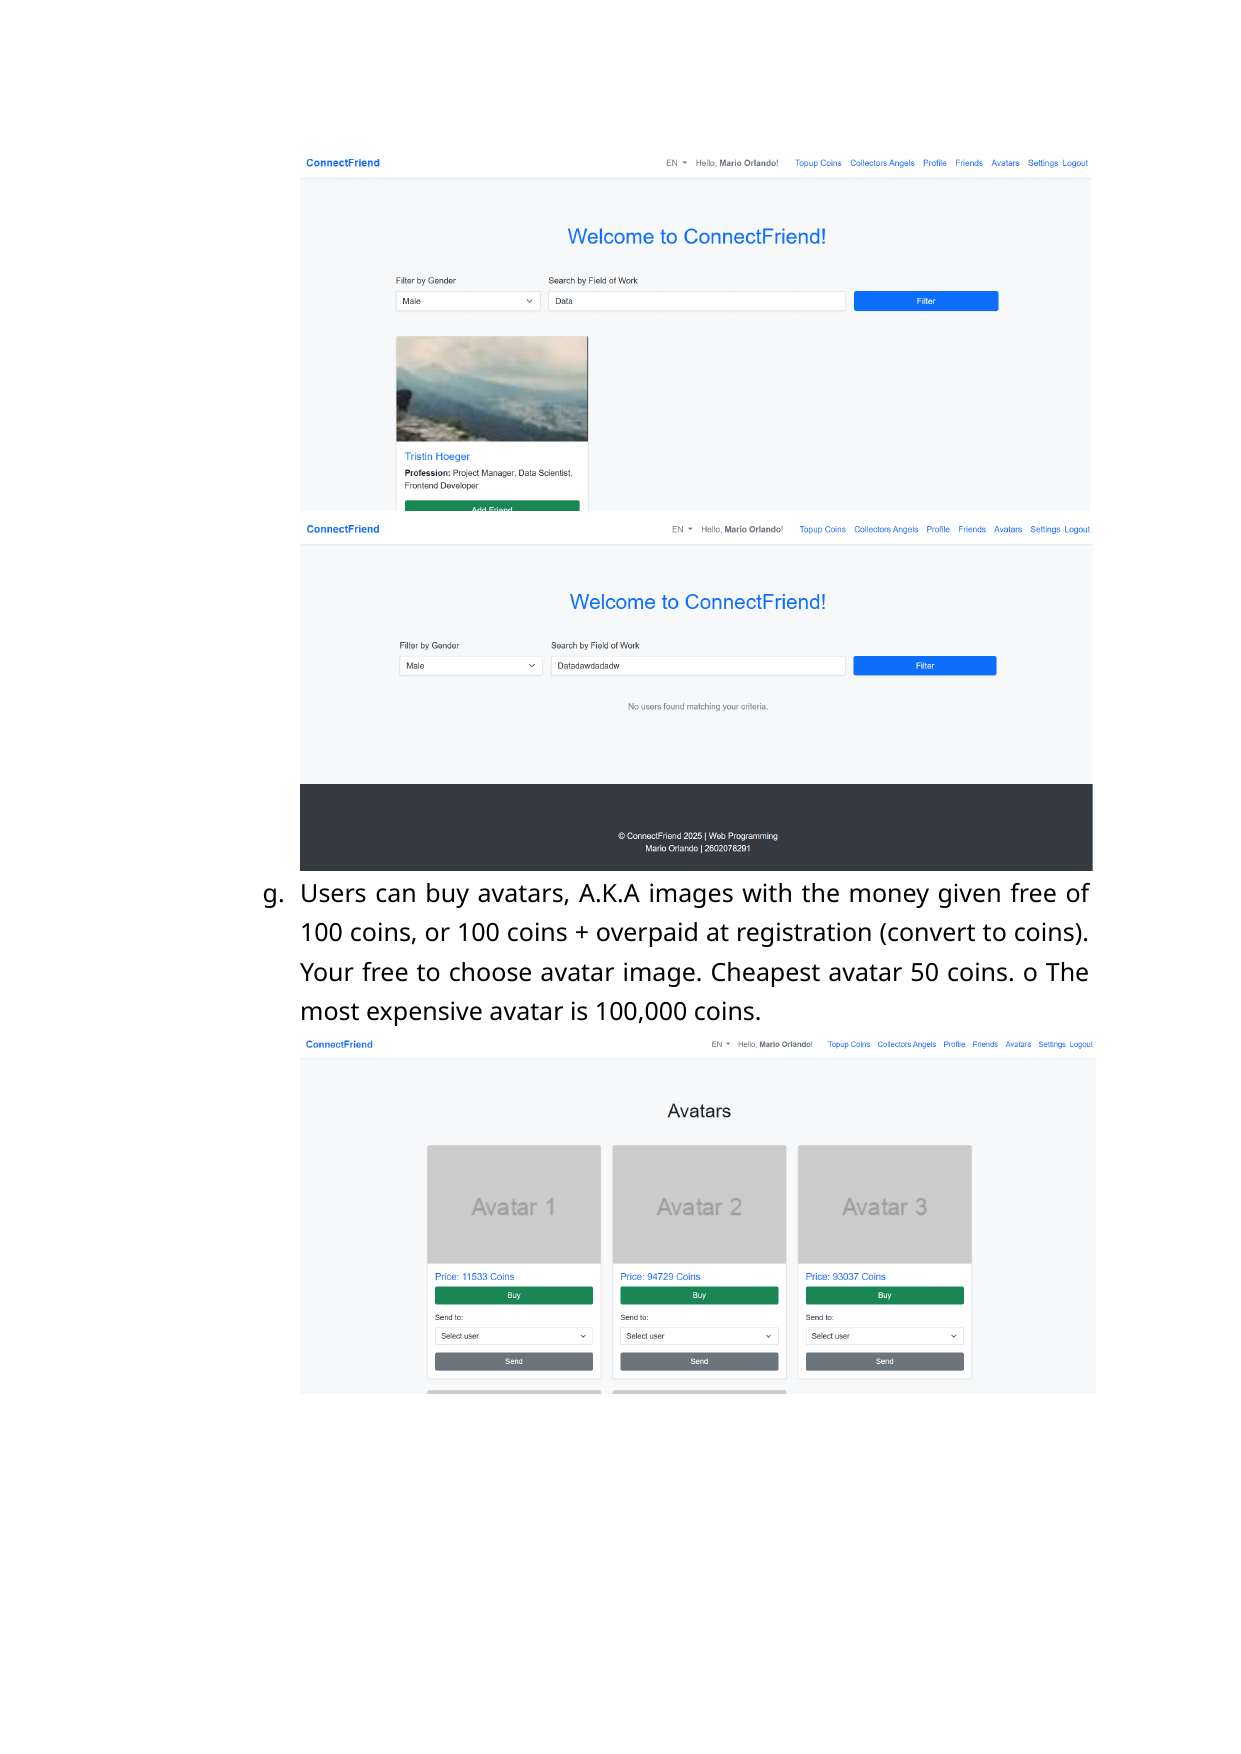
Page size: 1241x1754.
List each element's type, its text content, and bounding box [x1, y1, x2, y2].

list Users can buy avatars, A.K.A images with the money given free of 100 coins, or 100 coins + overpaid at registration (convert to coins). Your free to choose avatar image. Cheapest avatar 50 coins. o The most expensive avatar is 100,000 coins. [262, 876, 1090, 1027]
picture [300, 150, 1092, 511]
picture [300, 515, 1093, 871]
picture [300, 1032, 1097, 1394]
